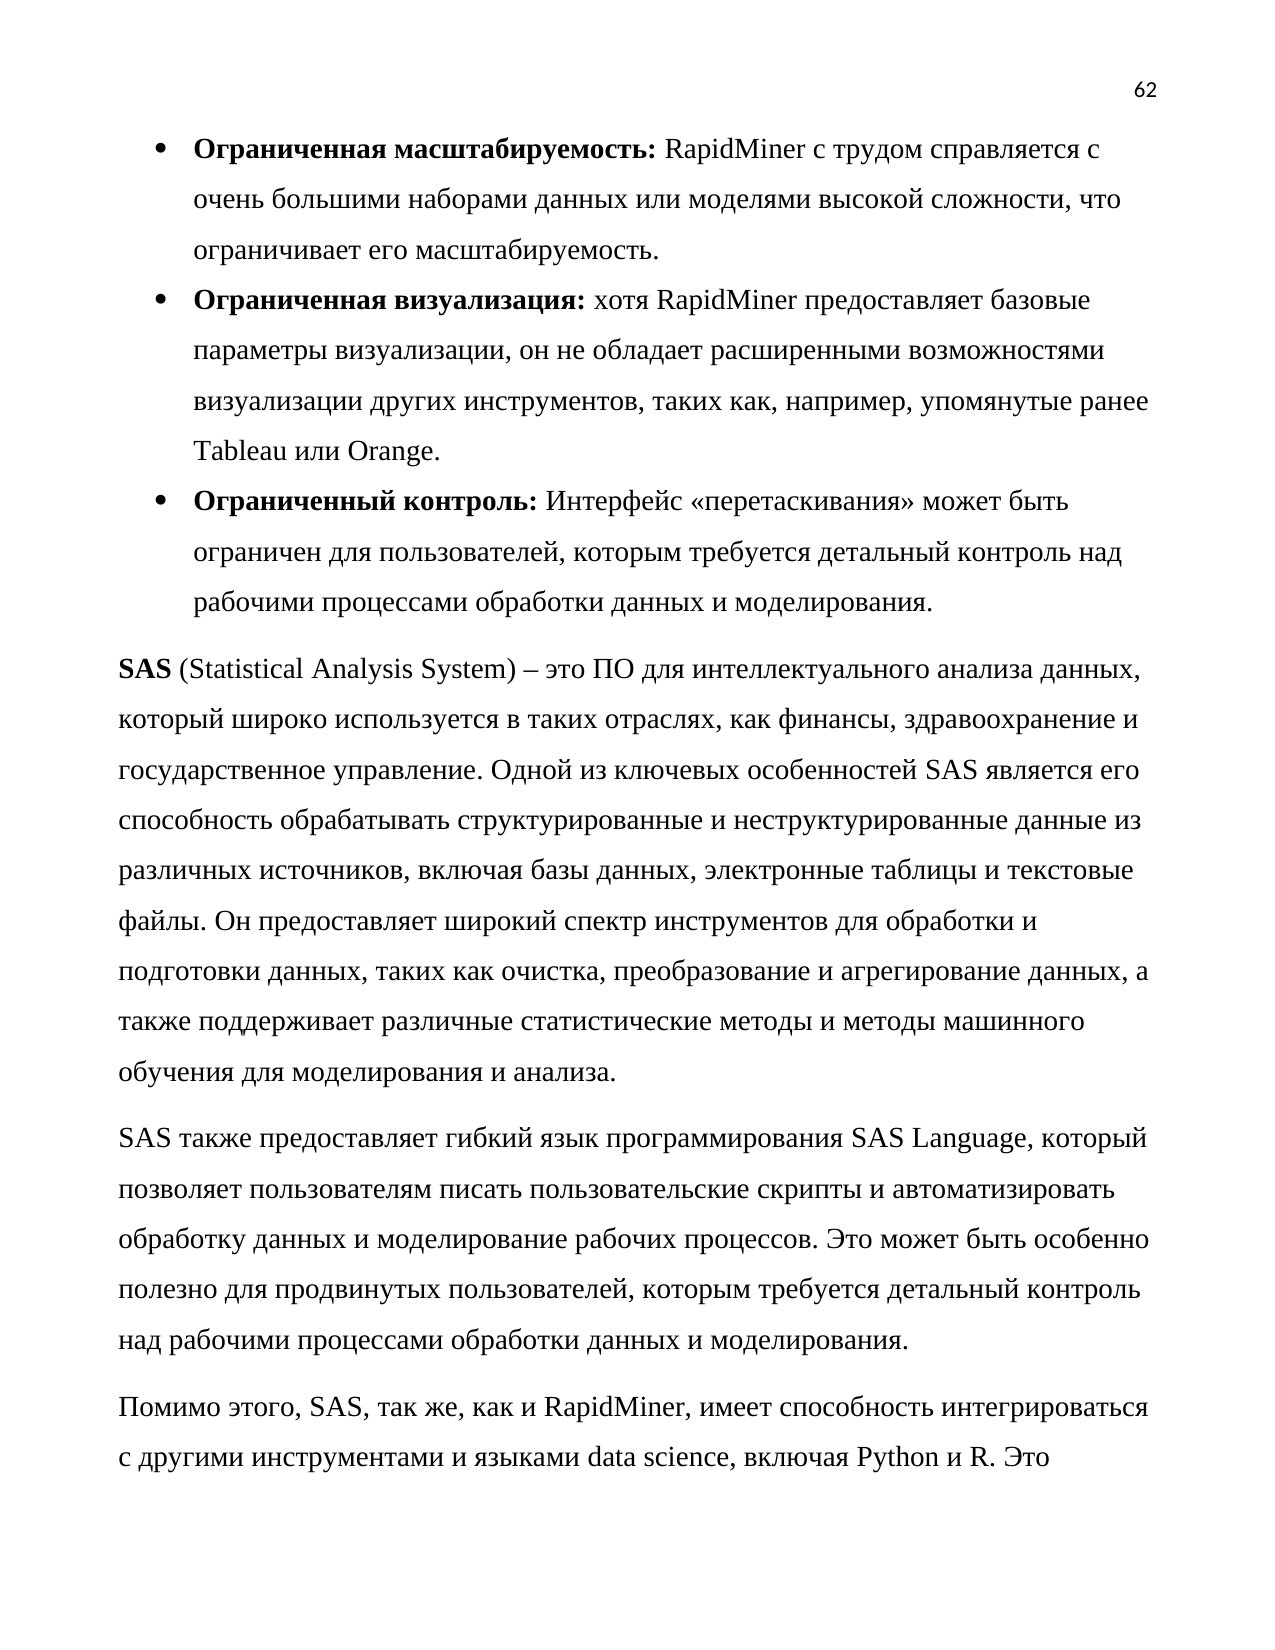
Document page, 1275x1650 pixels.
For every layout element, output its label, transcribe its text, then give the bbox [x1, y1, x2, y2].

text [118, 1389, 1157, 1473]
list Ограниченная масштабируемость: RapidMiner с трудом справляется с очень большими наборами данных или моделями высокой сложности, что ограничивает его масштабируемость. [156, 131, 1157, 265]
text SAS также предоставляет гибкий язык программирования SAS Language, который позволяет пользователям писать пользовательские скрипты и автоматизировать обработку данных и моделирование рабочих процессов. Это может быть особенно полезно для продвинутых пользователей, которым требуется детальный контроль над рабочими процессами обработки данных и моделирования. [118, 1121, 1157, 1355]
text SAS (Statistical Analysis System) – это ПО для интеллектуального анализа данных, который широко используется в таких отраслях, как финансы, здравоохранение и государственное управление. Одной из ключевых особенностей SAS является его способность обрабатывать структурированные и неструктурированные данные из различных источников, включая базы данных, электронные таблицы и текстовые файлы. Он предоставляет широкий спектр инструментов для обработки и подготовки данных, таких как очистка, преобразование и агрегирование данных, а также поддерживает различные статистические методы и методы машинного обучения для моделирования и анализа. [118, 651, 1157, 1087]
list Ограниченный контроль: Интерфейс «перетаскивания» может быть ограничен для пользователей, которым требуется детальный контроль над рабочими процессами обработки данных и моделирования. [156, 483, 1157, 618]
list Ограниченная визуализация: хотя RapidMiner предоставляет базовые параметры визуализации, он не обладает расширенными возможностями визуализации других инструментов, таких как, например, упомянутые ранее Tableau или Orange. [156, 282, 1157, 467]
